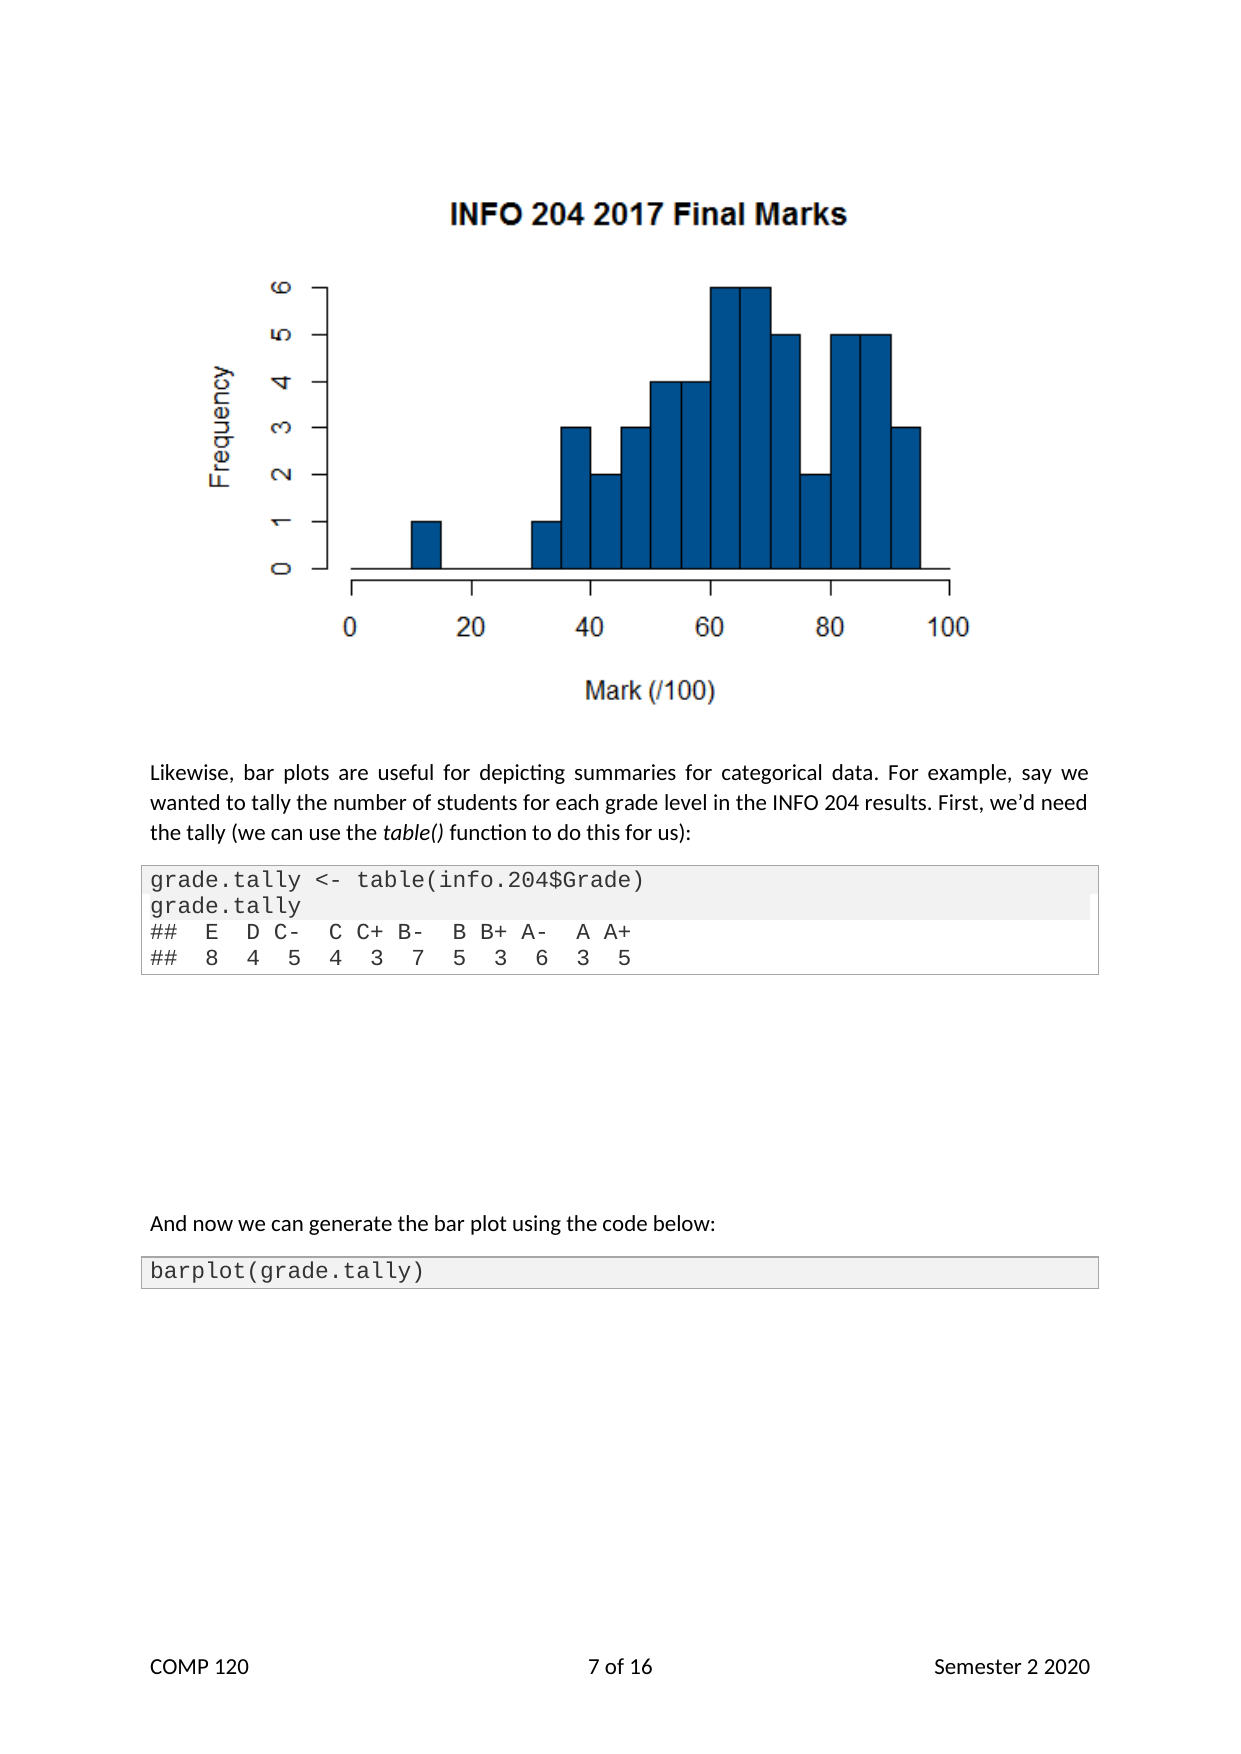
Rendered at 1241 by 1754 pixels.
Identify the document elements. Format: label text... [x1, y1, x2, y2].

picture [200, 150, 1040, 739]
text And now we can generate the bar plot using the code below: [150, 1209, 1090, 1238]
text barplot(grade.tally) [142, 1258, 1098, 1288]
text ## 8 4 5 4 3 7 5 3 6 3 5 [142, 943, 1098, 974]
text ## E D C- C C+ B- B B+ A- A A+ [150, 920, 1090, 943]
text grade.tally <- table(info.204$Grade) [142, 866, 1098, 894]
text grade.tally [150, 894, 1090, 920]
text Likewise, bar plots are useful for depicting summaries for categorical data. For example, say we wanted to tally the number of students for each grade level in the INFO 204 results. First, we’d need the tally (we can use the table() function to do this for us): [150, 758, 1090, 846]
